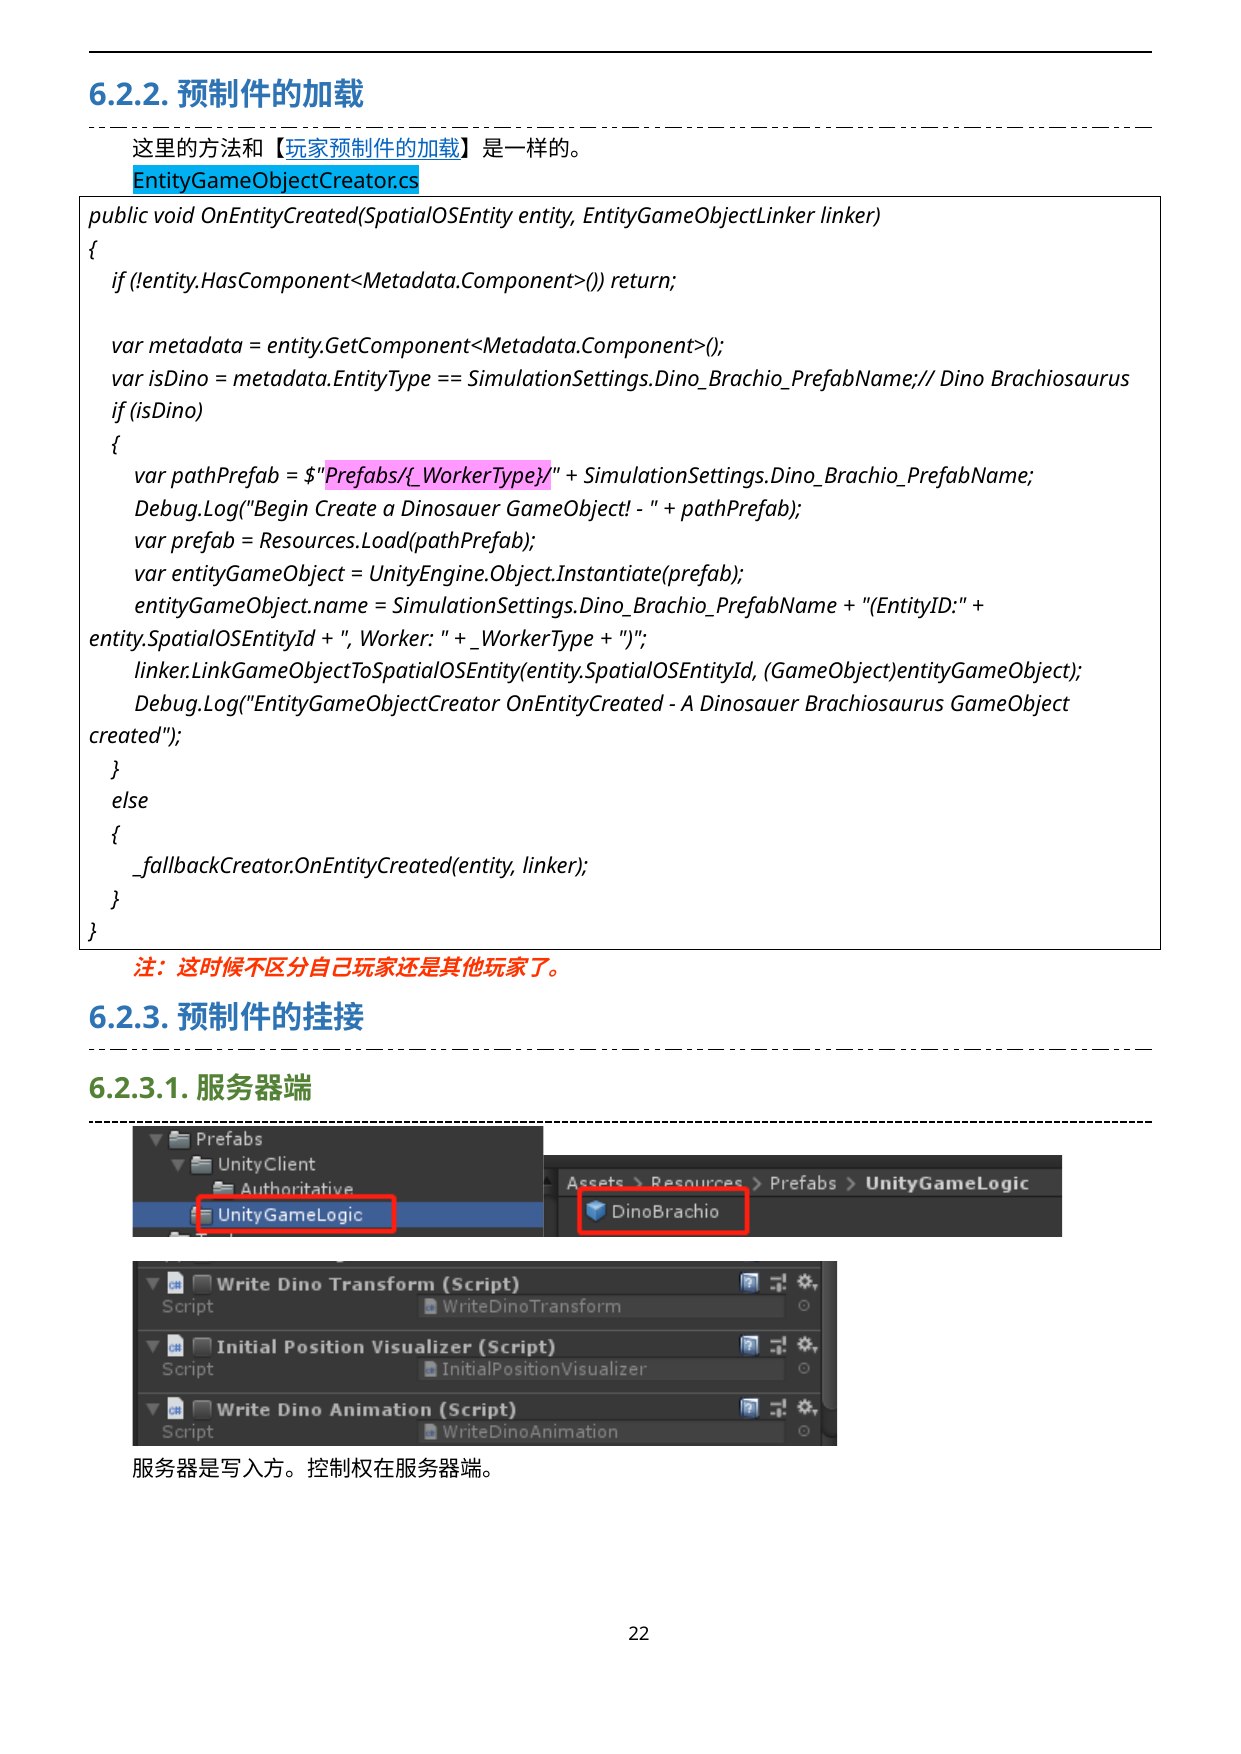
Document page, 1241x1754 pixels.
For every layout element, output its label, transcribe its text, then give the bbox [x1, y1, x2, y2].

text 这里的方法和【玩家预制件的加载】是一样的。 [89, 131, 1152, 163]
text } [80, 911, 1160, 949]
picture [132, 1126, 1063, 1237]
picture [132, 1261, 838, 1446]
subtitle 预制件的挂接 [89, 982, 1152, 1050]
text public void OnEntityCreated(SpatialOSEntity entity, EntityGameObjectLinker linker) { if (!entity.HasComponent<Metadata.Component>()) return; var metadata = entity.GetComponent<Metadata.Component>(); var isDino = metadata.EntityType == SimulationSettings.Dino_Brachio_PrefabName;// Dino Brachiosaurus if (isDino) { var pathPrefab = $"Prefabs/{_WorkerType}/" + SimulationSettings.Dino_Brachio_PrefabName; Debug.Log("Begin Create a Dinosauer GameObject! - " + pathPrefab); var prefab = Resources.Load(pathPrefab); var entityGameObject = UnityEngine.Object.Instantiate(prefab); entityGameObject.name = SimulationSettings.Dino_Brachio_PrefabName + "(EntityID:" + entity.SpatialOSEntityId + ", Worker: " + _WorkerType + ")"; linker.LinkGameObjectToSpatialOSEntity(entity.SpatialOSEntityId, (GameObject)entityGameObject); Debug.Log("EntityGameObjectCreator OnEntityCreated - A Dinosauer Brachiosaurus GameObject created"); } else { _fallbackCreator.OnEntityCreated(entity, linker); } [80, 197, 1160, 911]
subtitle 服务器端 [89, 1053, 1152, 1123]
subtitle 预制件的加载 [89, 59, 1152, 128]
text 注：这时候不区分自己玩家还是其他玩家了。 [89, 950, 1152, 982]
text 服务器是写入方。控制权在服务器端。 [89, 1451, 1152, 1483]
text EntityGameObjectCreator.cs [89, 163, 1152, 196]
